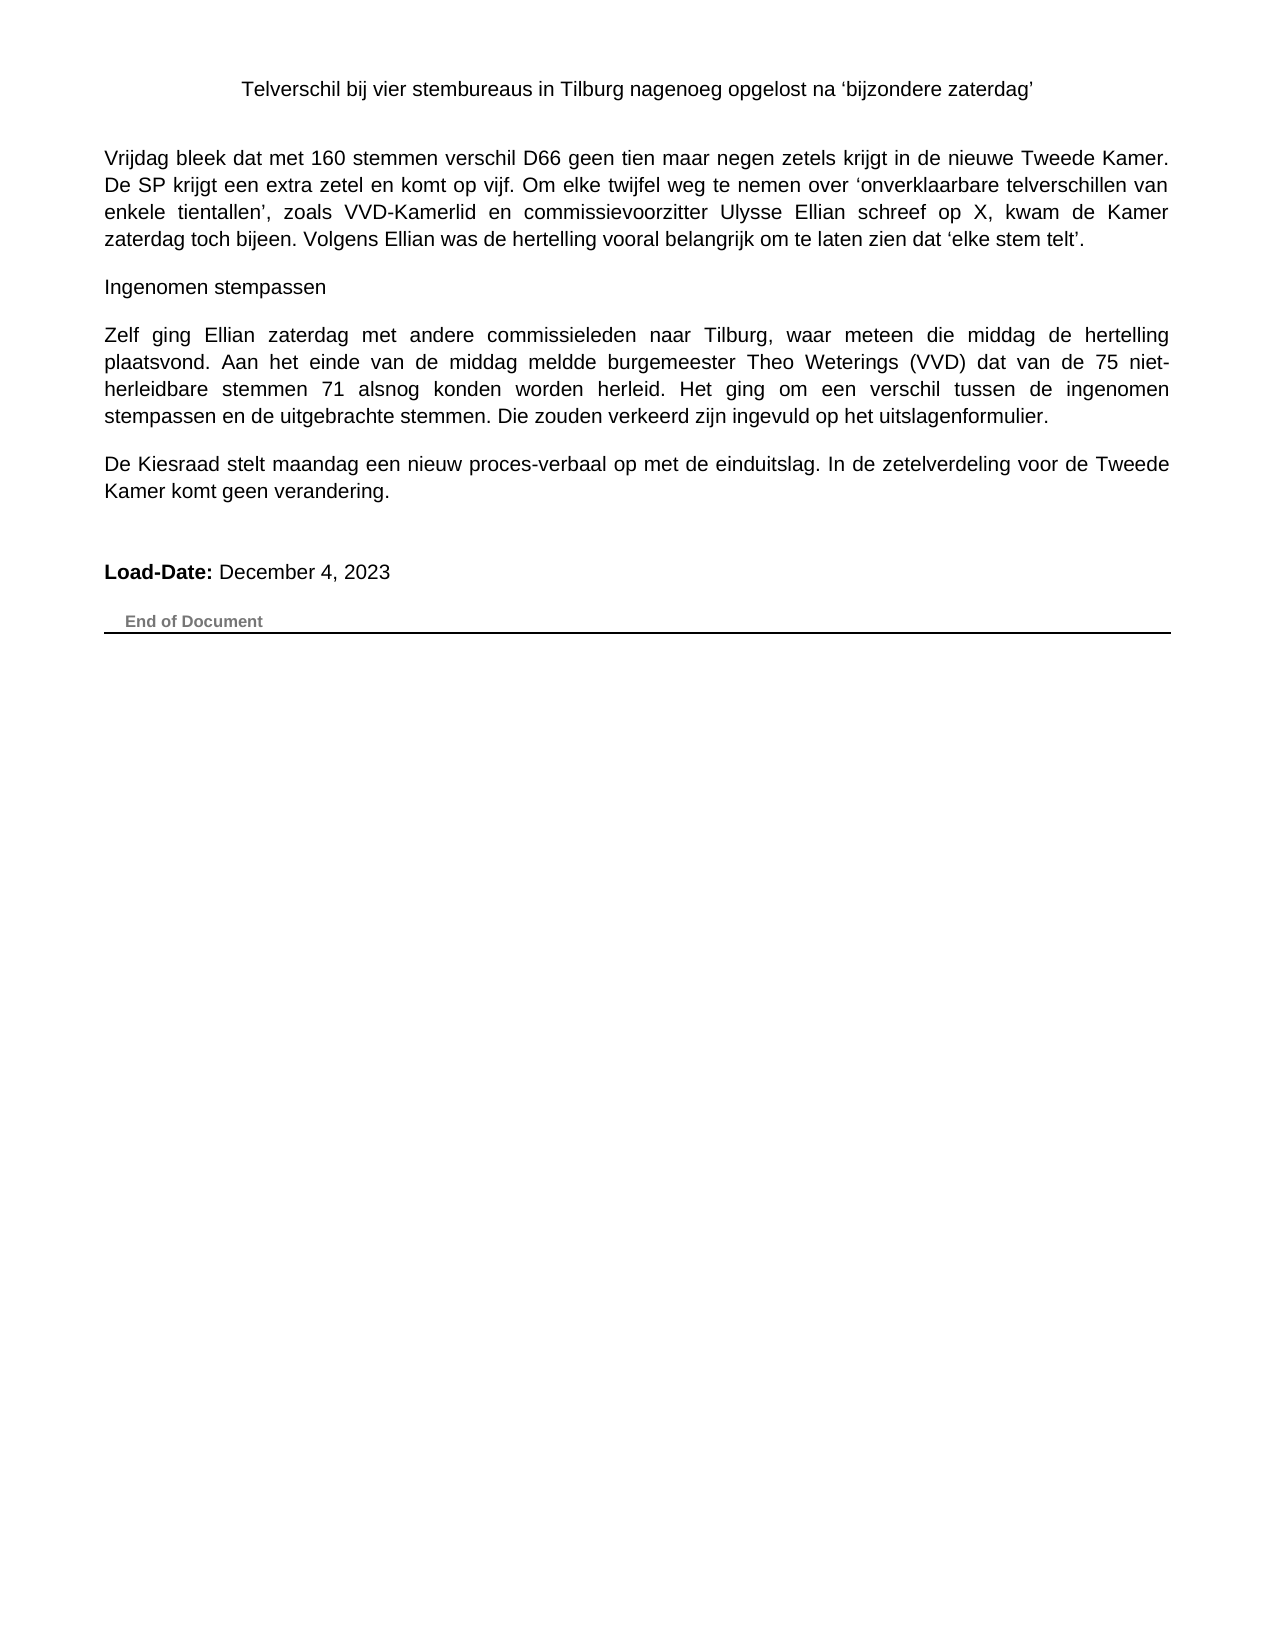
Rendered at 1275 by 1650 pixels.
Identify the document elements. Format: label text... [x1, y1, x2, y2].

text Vrijdag bleek dat met 160 stemmen verschil D66 geen tien maar negen zetels krijgt in de nieuwe Tweede Kamer. De SP krijgt een extra zetel en komt op vijf. Om elke twijfel weg te nemen over ‘onverklaarbare telverschillen van enkele tientallen’, zoals VVD-Kamerlid en commissievoorzitter Ulysse Ellian schreef op X, kwam de Kamer zaterdag toch bijeen. Volgens Ellian was de hertelling vooral belangrijk om te laten zien dat ‘elke stem telt’. [104, 142, 1171, 251]
text Zelf ging Ellian zaterdag met andere commissieleden naar Tilburg, waar meteen die middag de hertelling plaatsvond. Aan het einde van de middag meldde burgemeester Theo Weterings (VVD) dat van de 75 niet-herleidbare stemmen 71 alsnog konden worden herleid. Het ging om een verschil tussen de ingenomen stempassen en de uitgebrachte stemmen. Die zouden verkeerd zijn ingevuld op het uitslagenformulier. [104, 319, 1171, 428]
text De Kiesraad stelt maandag een nieuw proces-verbaal op met de einduitslag. In de zetelverdeling voor de Tweede Kamer komt geen verandering. [104, 448, 1171, 503]
text End of Document [125, 612, 1171, 631]
text Load-Date: December 4, 2023 [104, 528, 1171, 583]
text Ingenomen stempassen [104, 271, 1171, 298]
